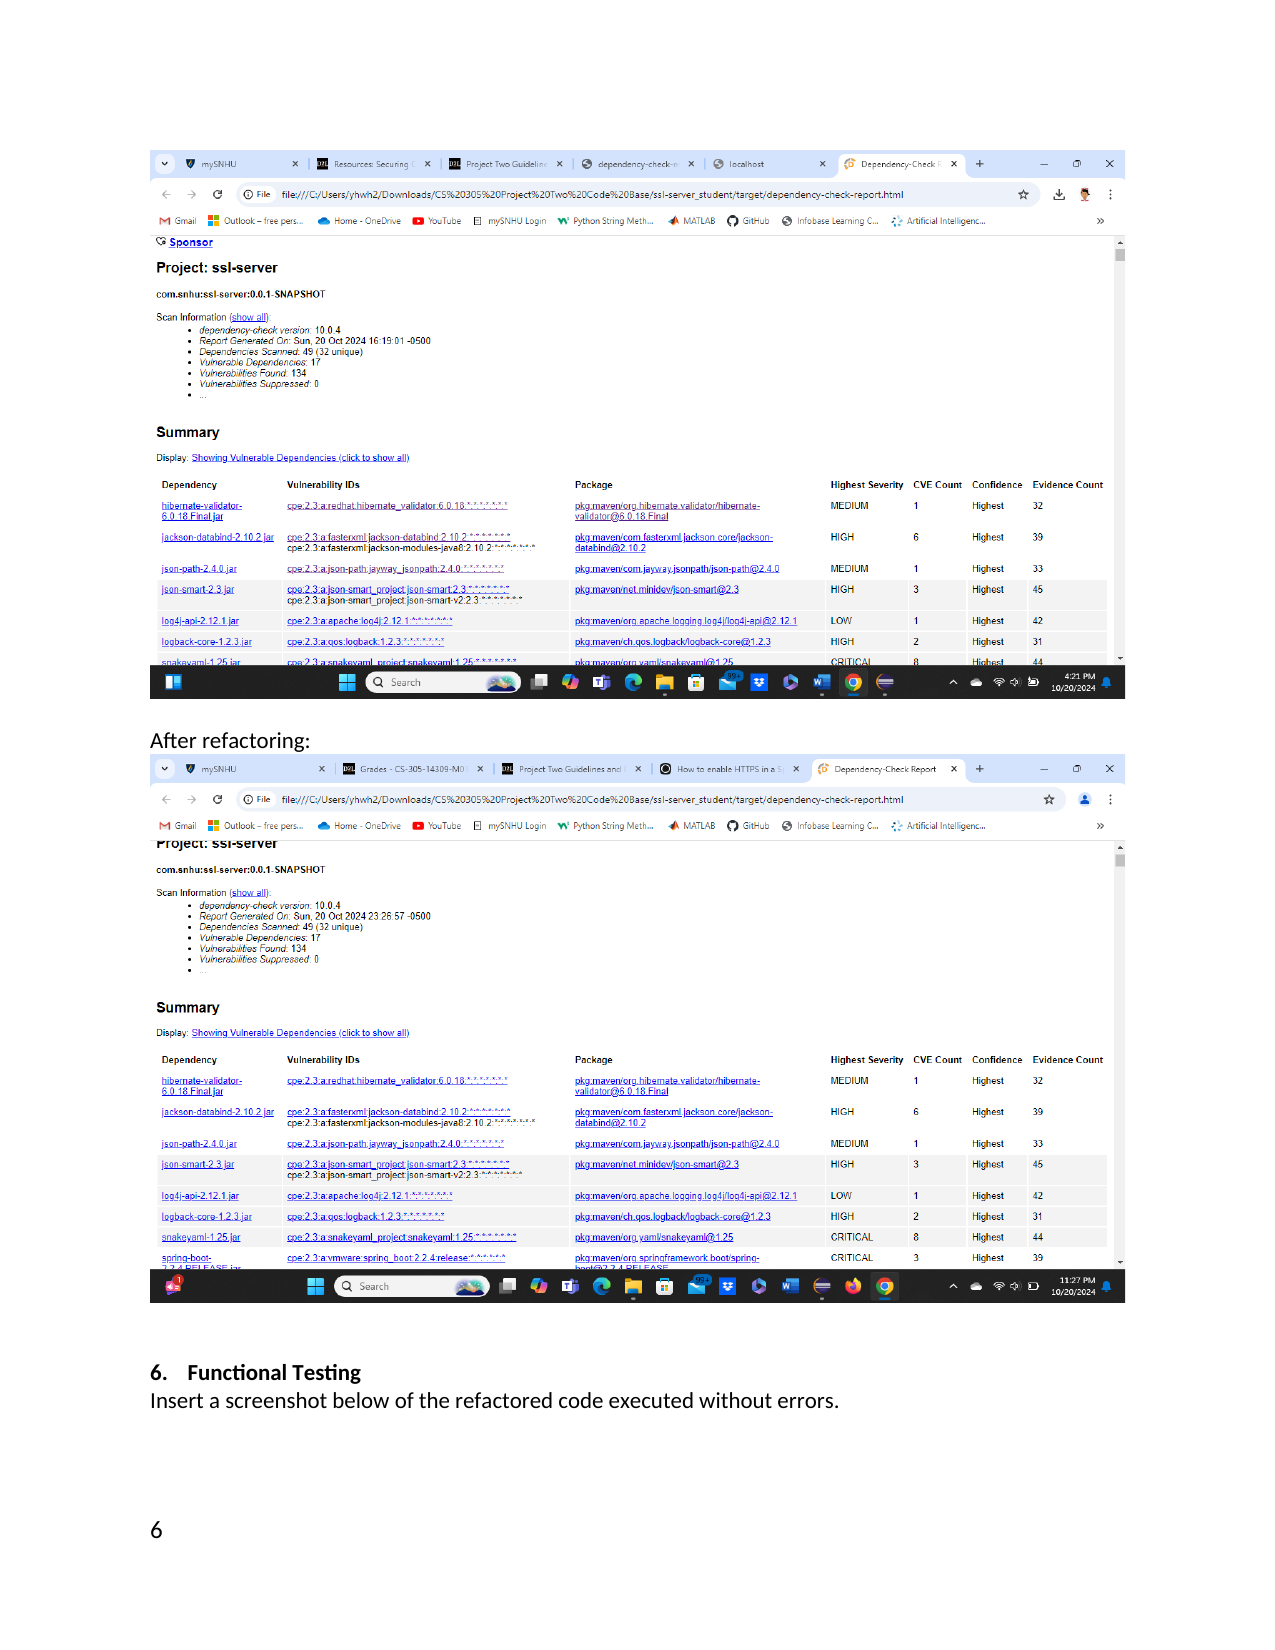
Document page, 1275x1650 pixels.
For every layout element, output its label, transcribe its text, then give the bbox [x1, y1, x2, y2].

text Insert a screenshot below of the refactored code executed without errors. [150, 1386, 1125, 1414]
subtitle Functional Testing [150, 1358, 1125, 1386]
text After refactoring: [150, 726, 1125, 754]
picture [150, 150, 1125, 699]
picture [150, 754, 1125, 1303]
